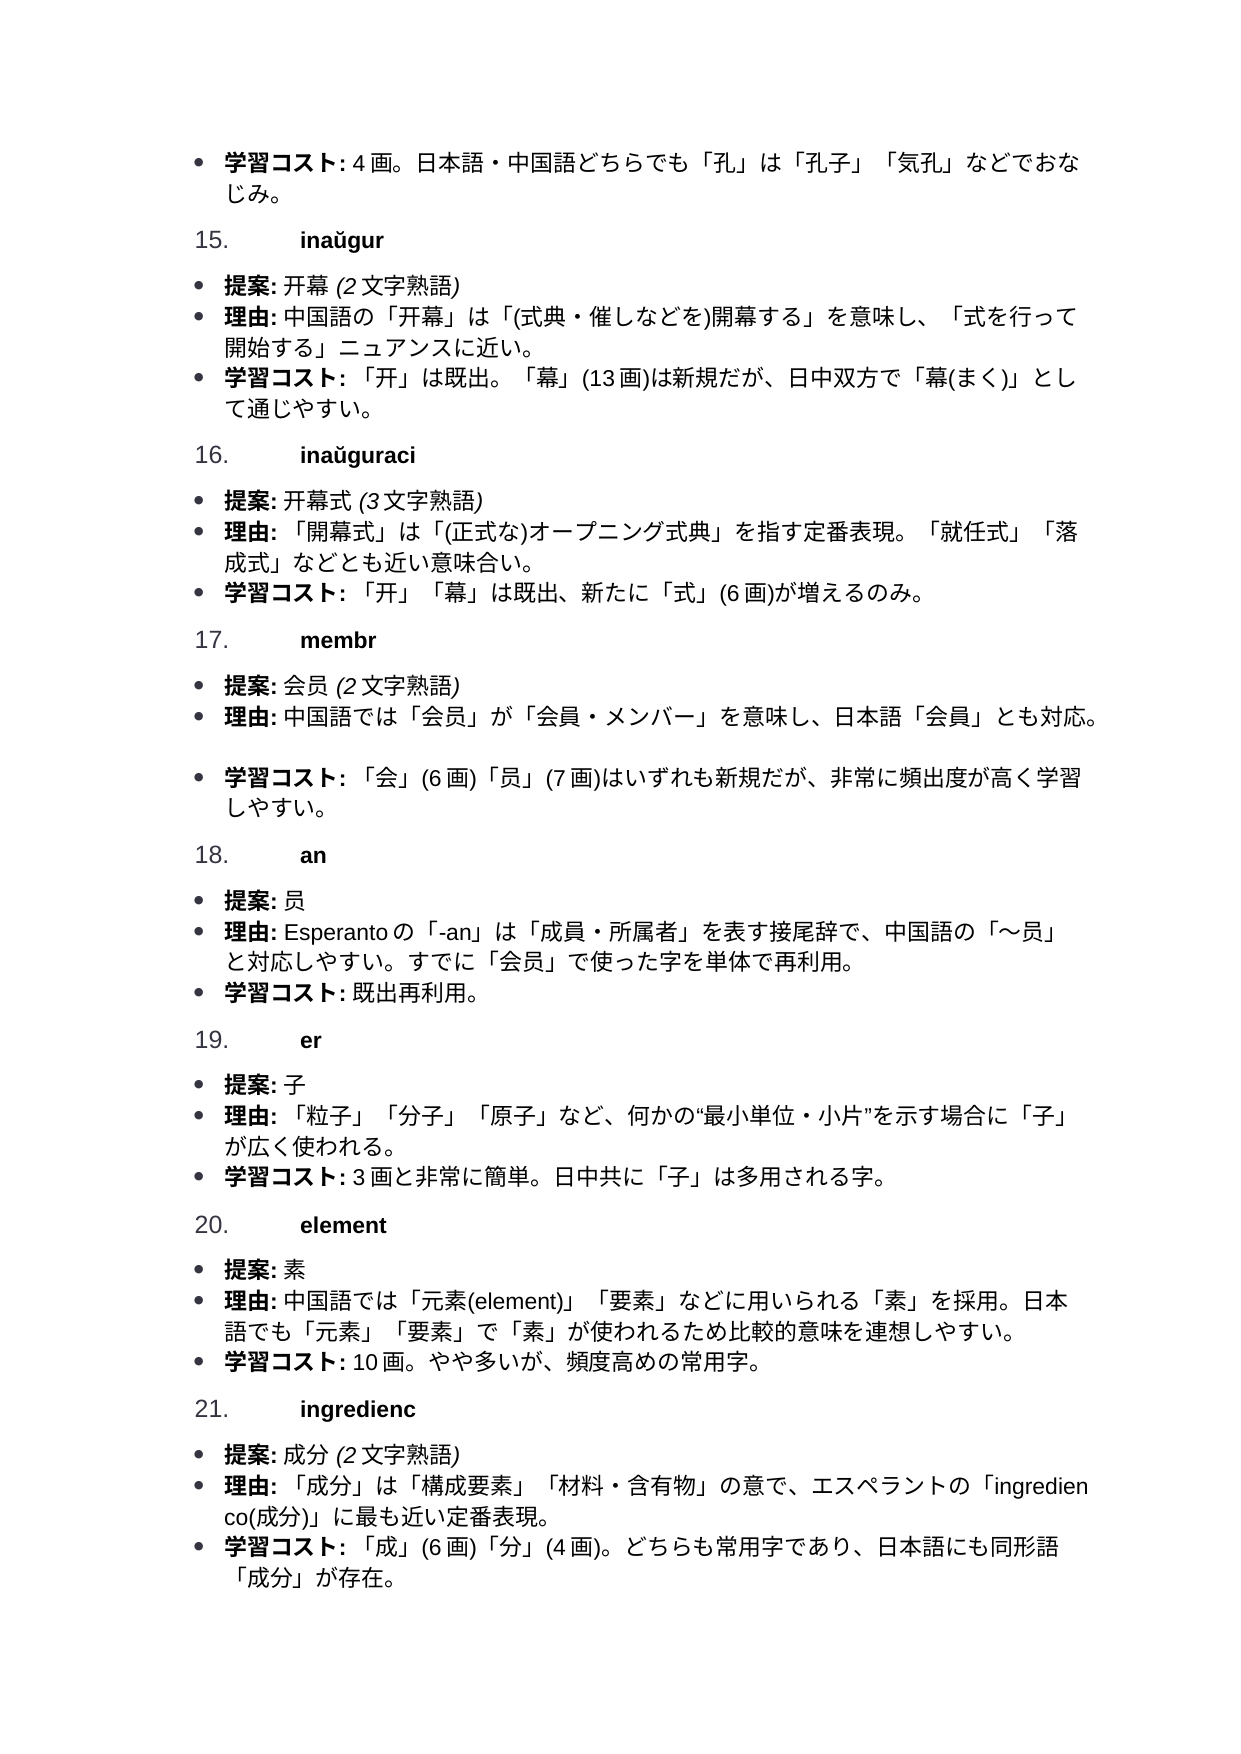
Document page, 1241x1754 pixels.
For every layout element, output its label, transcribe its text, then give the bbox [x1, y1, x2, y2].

list membr [194, 625, 1090, 654]
list 理由: 中国語の「开幕」は「(式典・催しなどを)開幕する」を意味し、「式を行って開始する」ニュアンスに近い。 [194, 304, 1090, 361]
list 学習コスト: 「成」(6画)「分」(4画)。どちらも常用字であり、日本語にも同形語「成分」が存在。 [194, 1534, 1090, 1591]
list 学習コスト: 10画。やや多いが、頻度高めの常用字。 [194, 1349, 1090, 1376]
list 理由: 「開幕式」は「(正式な)オープニング式典」を指す定番表現。「就任式」「落成式」などとも近い意味合い。 [194, 519, 1090, 576]
list 提案: 子 [194, 1072, 1090, 1099]
list er [194, 1025, 1090, 1054]
list 学習コスト: 既出再利用。 [194, 979, 1090, 1006]
list 提案: 会员 (2文字熟語) [194, 673, 1090, 700]
list 理由: 中国語では「会员」が「会員・メンバー」を意味し、日本語「会員」とも対応。 [194, 704, 1090, 761]
list 理由: 「成分」は「構成要素」「材料・含有物」の意で、エスペラントの「ingredienco(成分)」に最も近い定番表現。 [194, 1473, 1090, 1530]
list inaŭguraci [194, 440, 1090, 469]
list ingredienc [194, 1394, 1090, 1423]
list 学習コスト: 「开」は既出。「幕」(13画)は新規だが、日中双方で「幕(まく)」として通じやすい。 [194, 365, 1090, 422]
list 理由: 中国語では「元素(element)」「要素」などに用いられる「素」を採用。日本語でも「元素」「要素」で「素」が使われるため比較的意味を連想しやすい。 [194, 1288, 1090, 1345]
list element [194, 1210, 1090, 1238]
list 学習コスト: 「会」(6画)「员」(7画)はいずれも新規だが、非常に頻出度が高く学習しやすい。 [194, 764, 1090, 822]
list 理由: 「粒子」「分子」「原子」など、何かの“最小単位・小片”を示す場合に「子」が広く使われる。 [194, 1103, 1090, 1160]
list 学習コスト: 4画。日本語・中国語どちらでも「孔」は「孔子」「気孔」などでおなじみ。 [194, 150, 1090, 207]
list inaŭgur [194, 226, 1090, 254]
list 学習コスト: 3画と非常に簡単。日中共に「子」は多用される字。 [194, 1164, 1090, 1191]
list 提案: 开幕 (2文字熟語) [194, 273, 1090, 300]
list an [194, 840, 1090, 869]
list 提案: 开幕式 (3文字熟語) [194, 488, 1090, 515]
list 提案: 成分 (2文字熟語) [194, 1442, 1090, 1469]
list 理由: Esperantoの「-an」は「成員・所属者」を表す接尾辞で、中国語の「～员」と対応しやすい。すでに「会员」で使った字を単体で再利用。 [194, 918, 1090, 976]
list 学習コスト: 「开」「幕」は既出、新たに「式」(6画)が増えるのみ。 [194, 580, 1090, 607]
list 提案: 素 [194, 1257, 1090, 1284]
list 提案: 员 [194, 888, 1090, 914]
